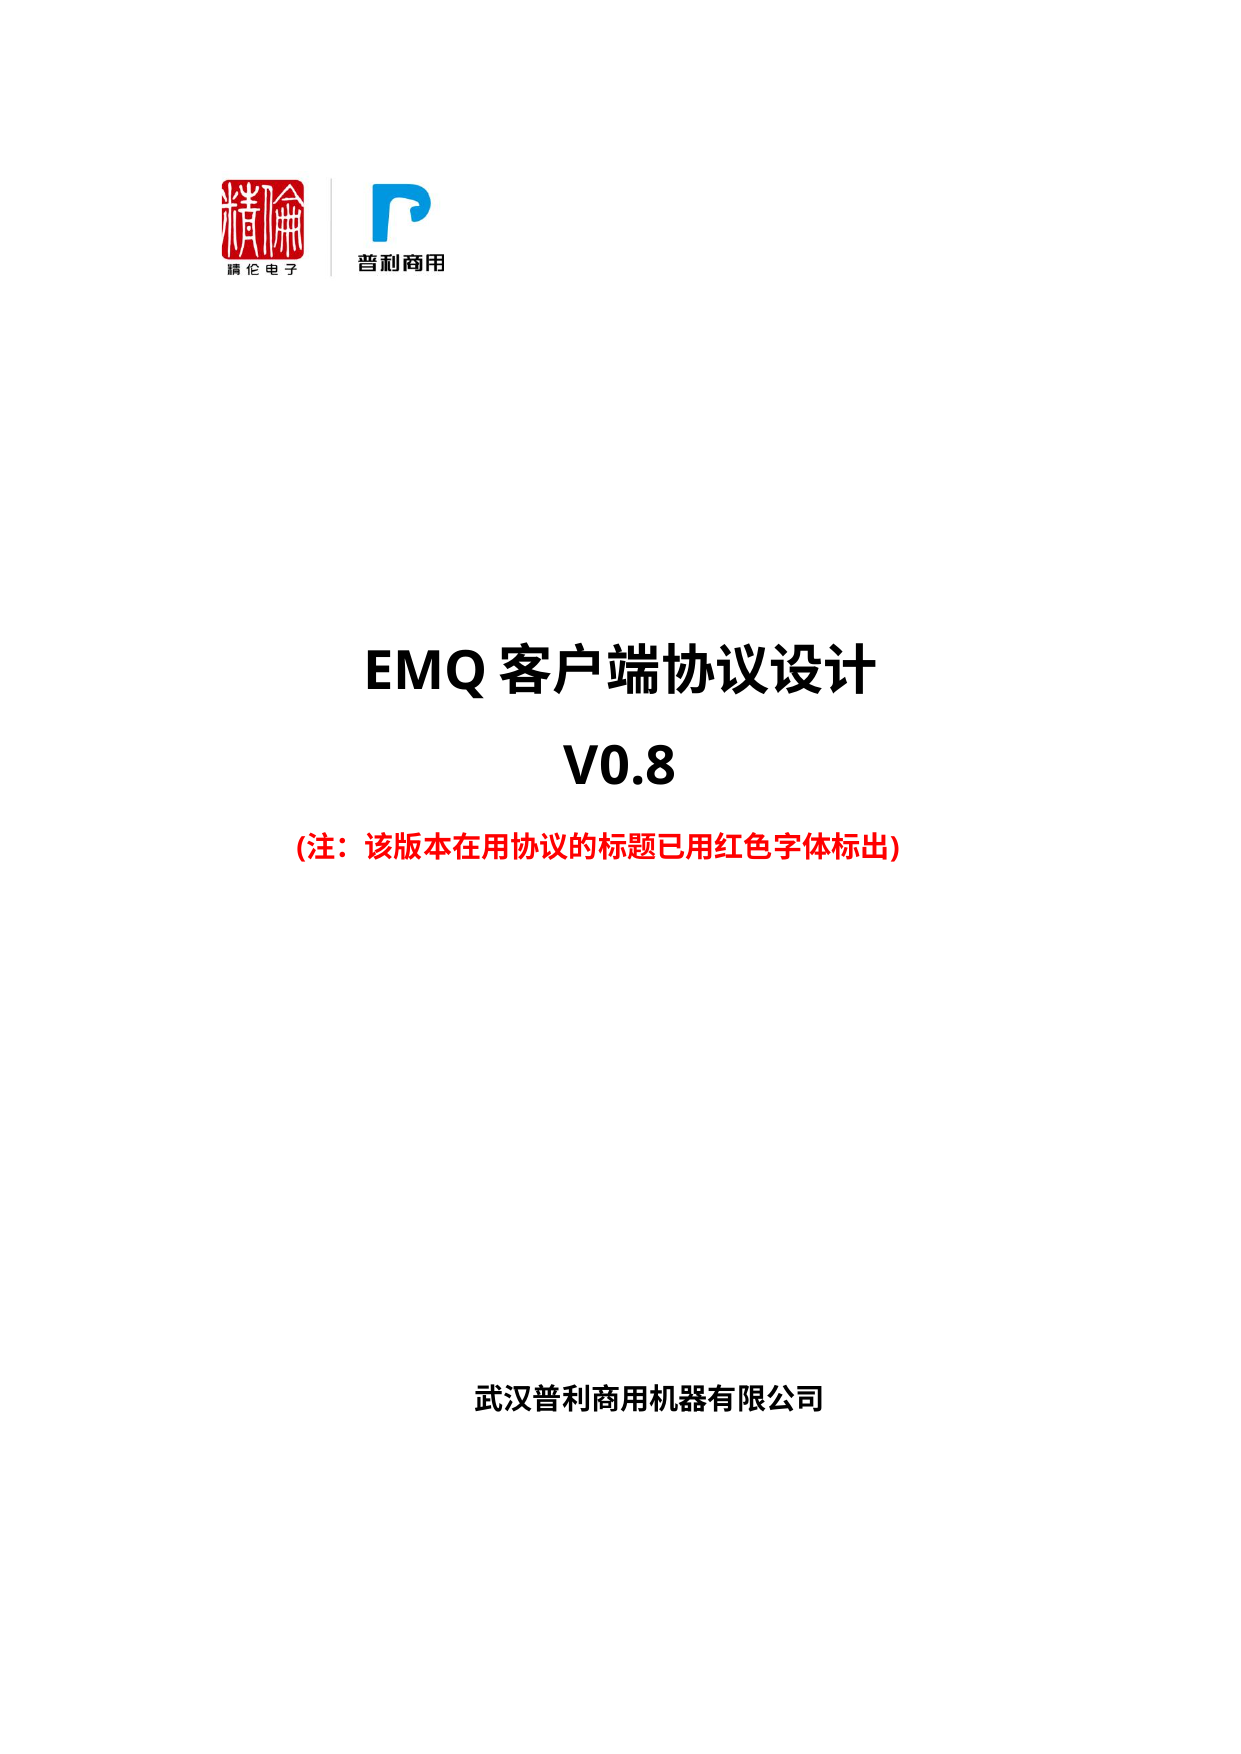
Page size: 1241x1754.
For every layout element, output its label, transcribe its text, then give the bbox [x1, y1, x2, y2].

picture [221, 171, 444, 283]
text EMQ客户端协议设计 [187, 617, 1053, 714]
text V0.8 [187, 714, 1053, 812]
text 武汉普利商用机器有限公司 [187, 1364, 1053, 1429]
text (注：该版本在用协议的标题已用红色字体标出) [187, 812, 1053, 877]
